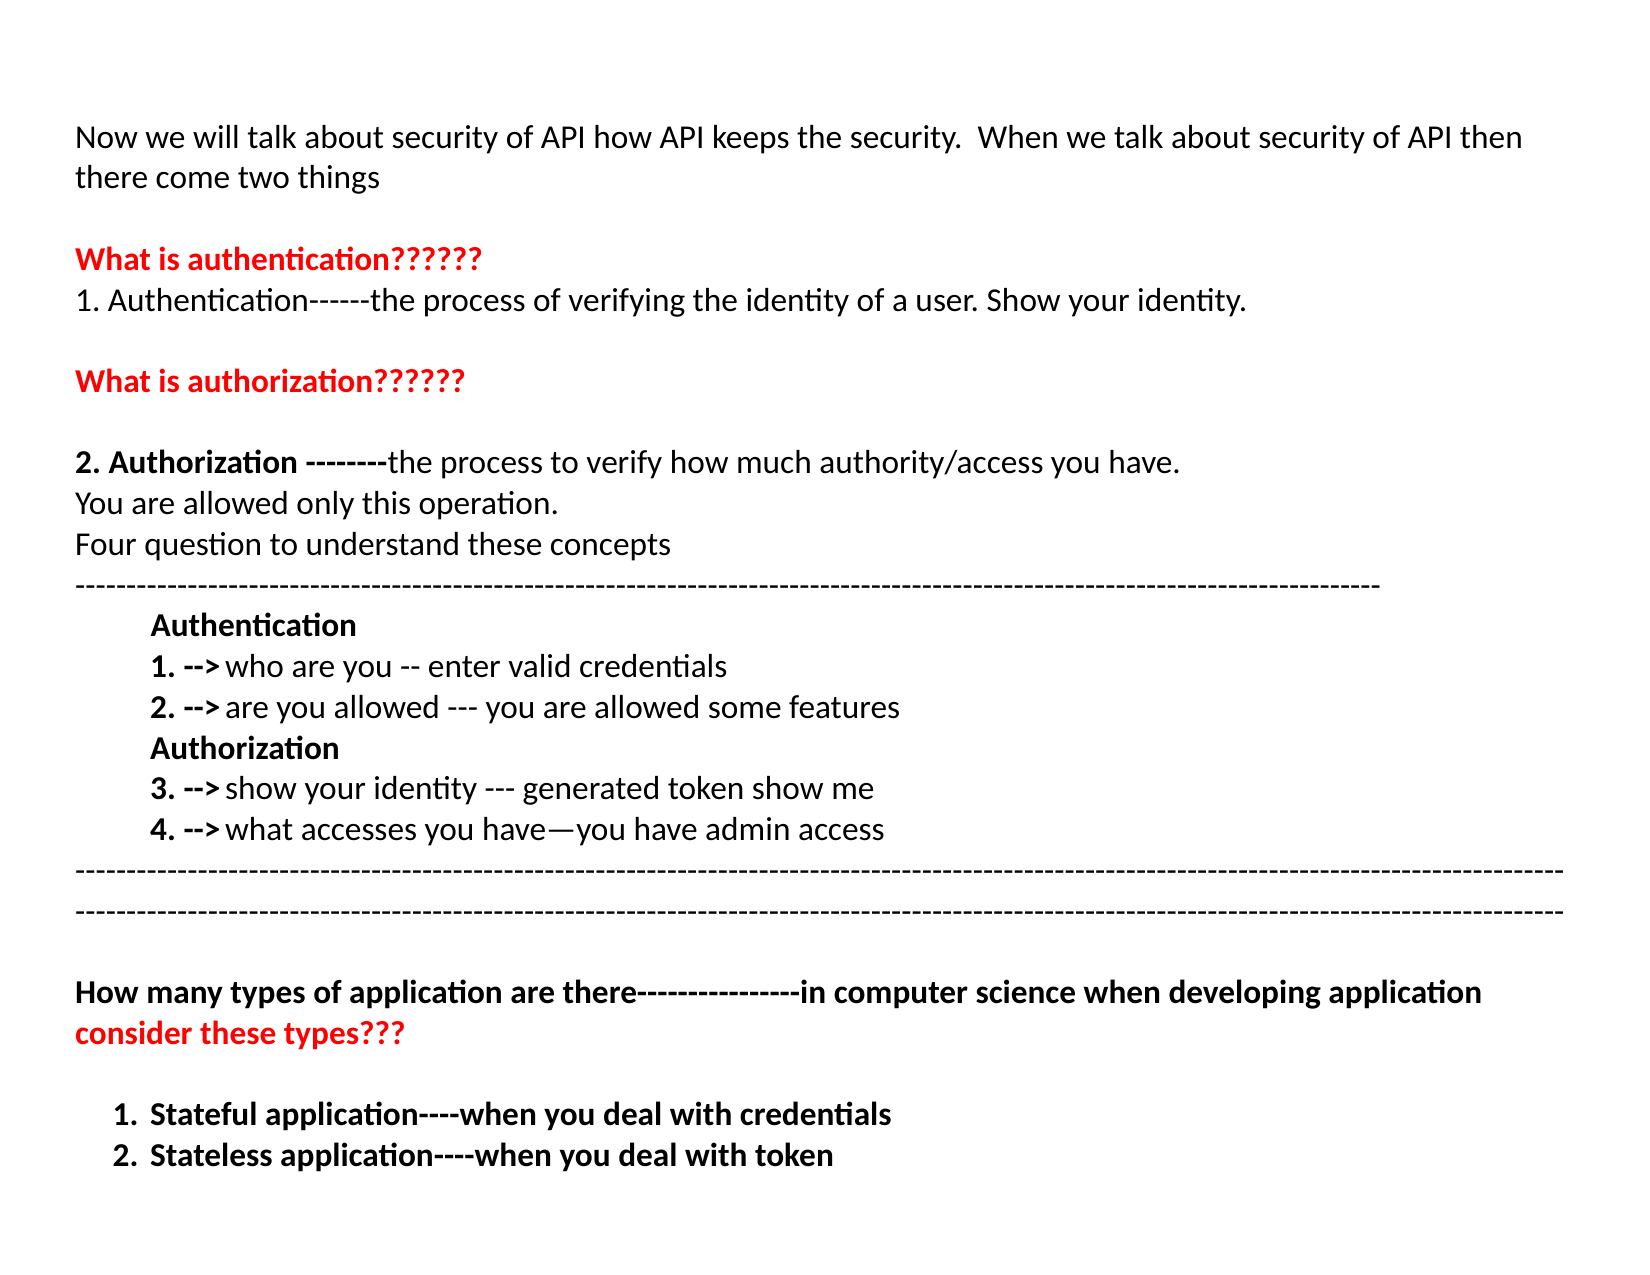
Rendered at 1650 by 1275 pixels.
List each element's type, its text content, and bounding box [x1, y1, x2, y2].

text How many types of application are there----------------in computer science when developing application consider these types??? [75, 971, 1575, 1052]
text Authentication [75, 604, 1575, 645]
text What is authorization?????? [75, 360, 1575, 401]
text 2. Authorization --------the process to verify how much authority/access you have. [75, 442, 1575, 482]
text Four question to understand these concepts [75, 523, 1575, 564]
list what accesses you have—you have admin access [150, 808, 1575, 849]
text -------------------------------------------------------------------------------------------------------------------------------- [75, 564, 1575, 604]
text What is authentication?????? [75, 238, 1575, 279]
text Authorization [150, 727, 1575, 767]
text 1. Authentication------the process of verifying the identity of a user. Show your identity. [75, 279, 1575, 319]
list Stateful application----when you deal with credentials [112, 1093, 1575, 1134]
list Stateless application----when you deal with token [112, 1134, 1575, 1175]
text ---------------------------------------------------------------------------------------------------------------------------------------------------------------------------------------------------------------------------------------------------------------------------------------------------- [75, 849, 1575, 930]
list who are you -- enter valid credentials [150, 645, 1575, 686]
list are you allowed --- you are allowed some features [150, 686, 1575, 727]
text You are allowed only this operation. [75, 482, 1575, 523]
list show your identity --- generated token show me [150, 767, 1575, 808]
text Now we will talk about security of API how API keeps the security. When we talk about security of API then there come two things [75, 116, 1575, 197]
